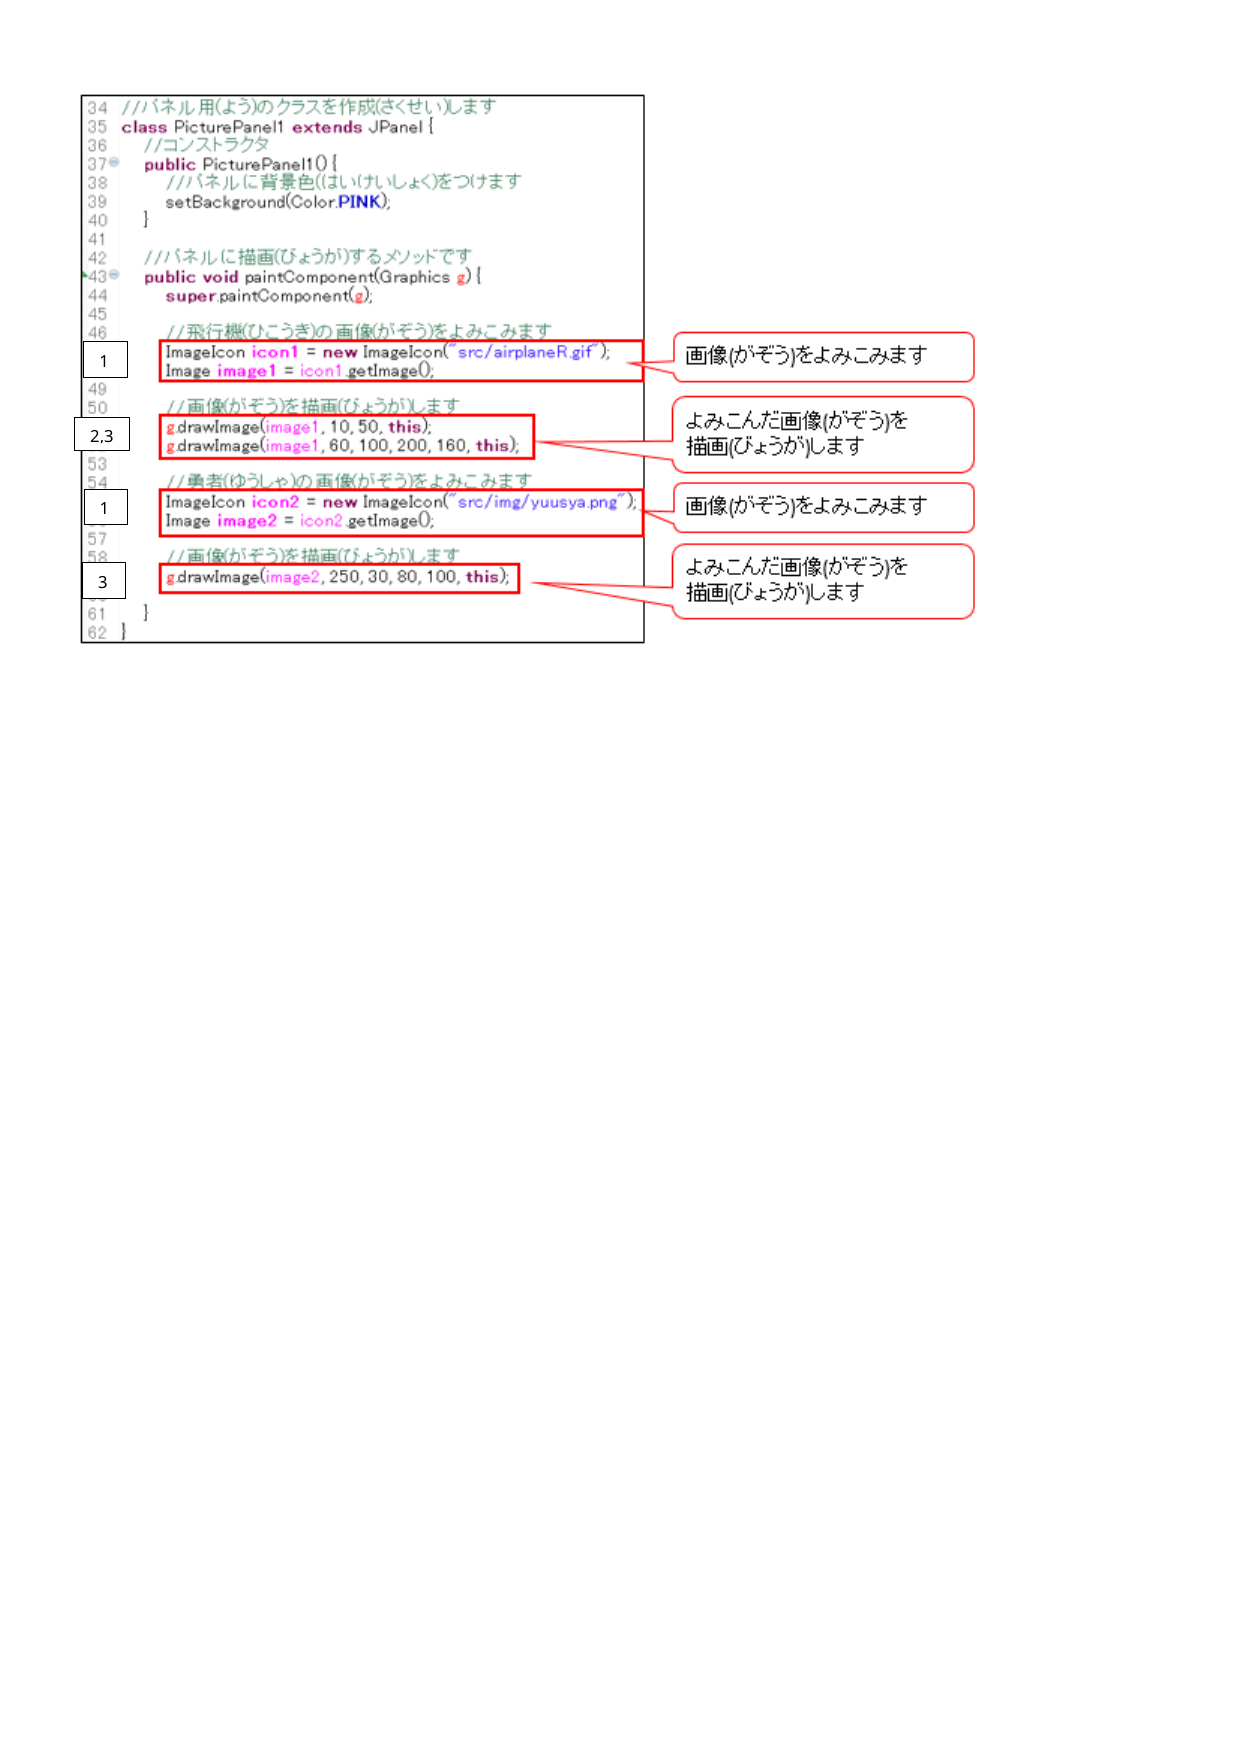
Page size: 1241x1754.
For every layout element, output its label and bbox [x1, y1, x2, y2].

picture [75, 89, 996, 651]
